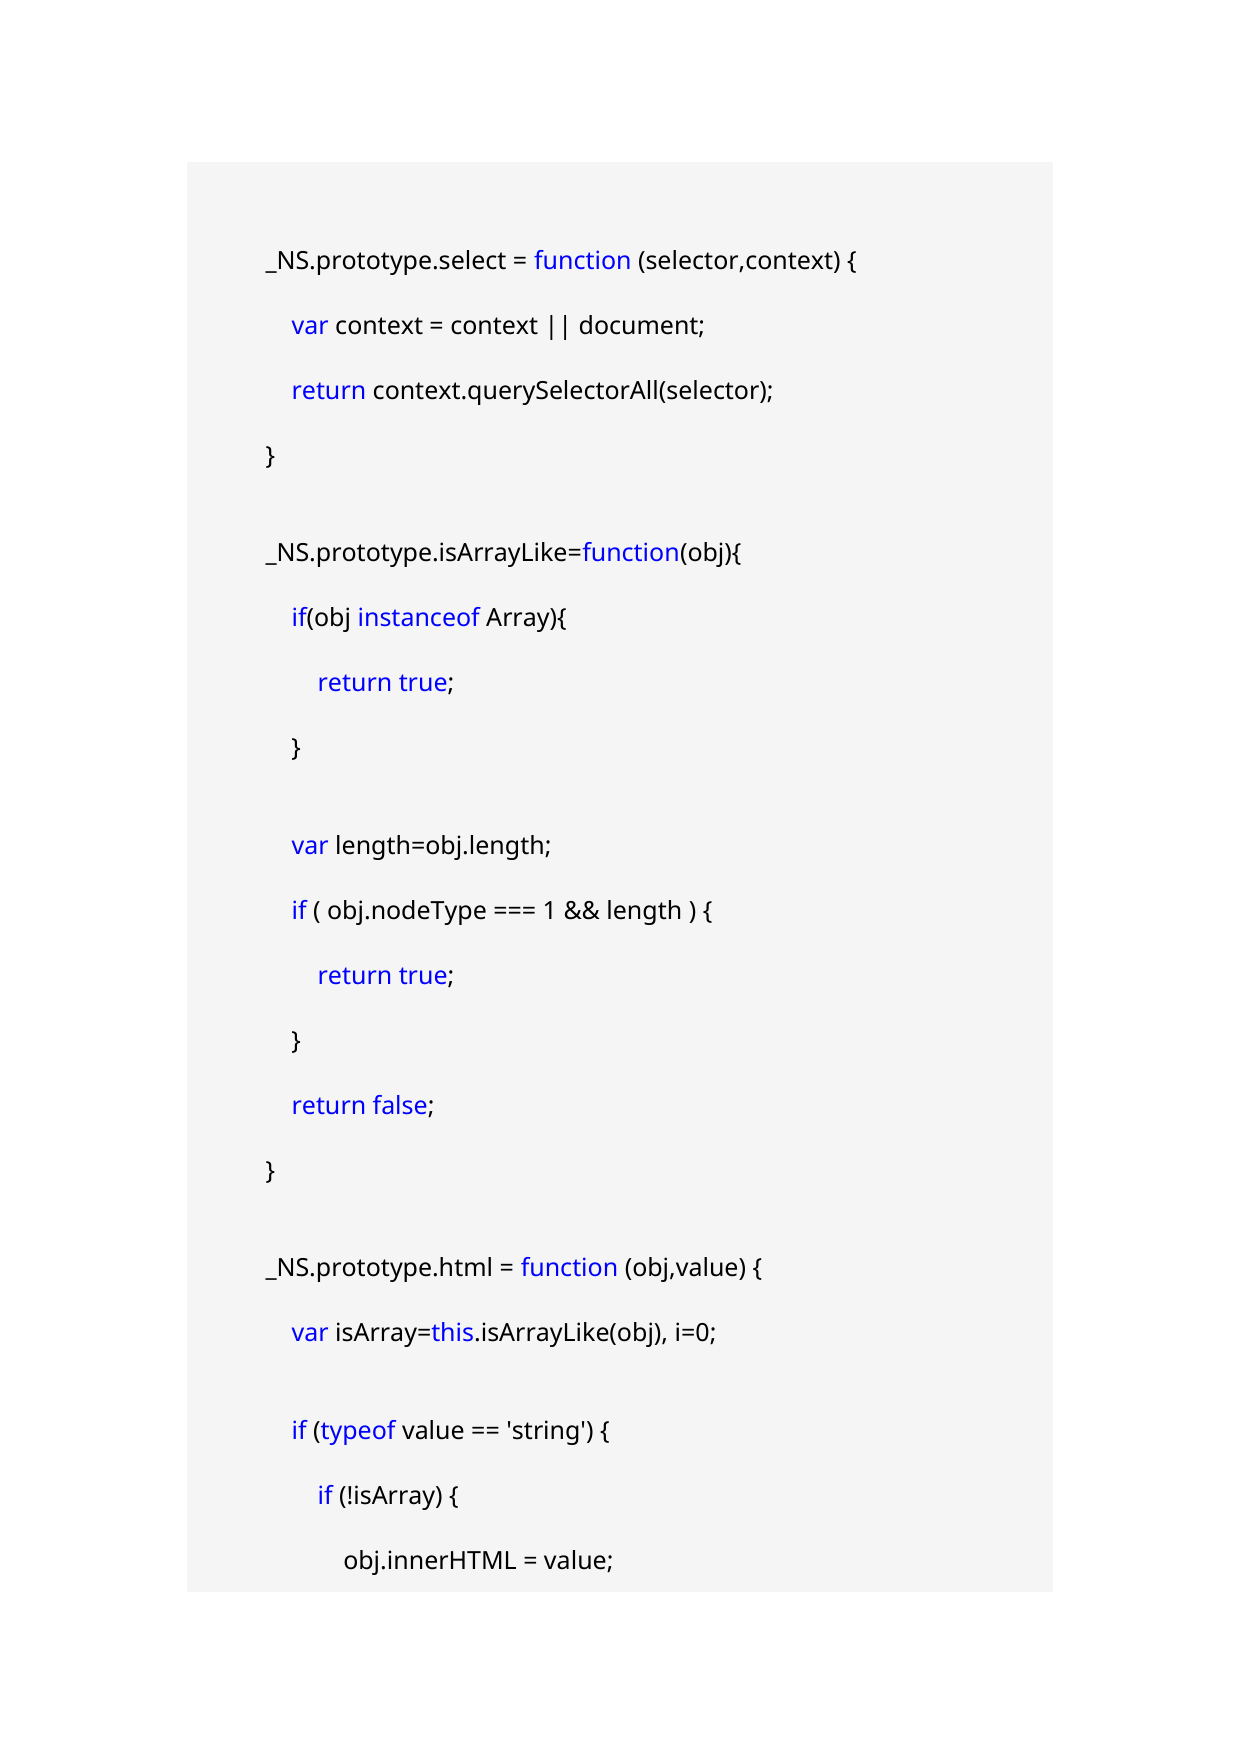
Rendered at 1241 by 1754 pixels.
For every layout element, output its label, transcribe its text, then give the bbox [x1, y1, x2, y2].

text if ( obj.nodeType === 1 && length ) { [187, 877, 1053, 942]
text } [187, 1007, 1053, 1072]
text _NS.prototype.select = function (selector,context) { [187, 227, 1053, 292]
text } [187, 714, 1053, 779]
text return true; [187, 942, 1053, 1007]
text var isArray=this.isArrayLike(obj), i=0; [187, 1299, 1053, 1364]
text return false; [187, 1072, 1053, 1137]
text obj.innerHTML = value; [187, 1527, 1053, 1592]
text if(obj instanceof Array){ [187, 584, 1053, 649]
text var context = context || document; [187, 292, 1053, 357]
text _NS.prototype.html = function (obj,value) { [187, 1234, 1053, 1299]
text if (typeof value == 'string') { [187, 1397, 1053, 1462]
text return context.querySelectorAll(selector); [187, 357, 1053, 422]
text _NS.prototype.isArrayLike=function(obj){ [187, 519, 1053, 584]
text var length=obj.length; [187, 812, 1053, 877]
text if (!isArray) { [187, 1462, 1053, 1527]
text } [187, 422, 1053, 487]
text } [187, 1137, 1053, 1202]
text return true; [187, 649, 1053, 714]
